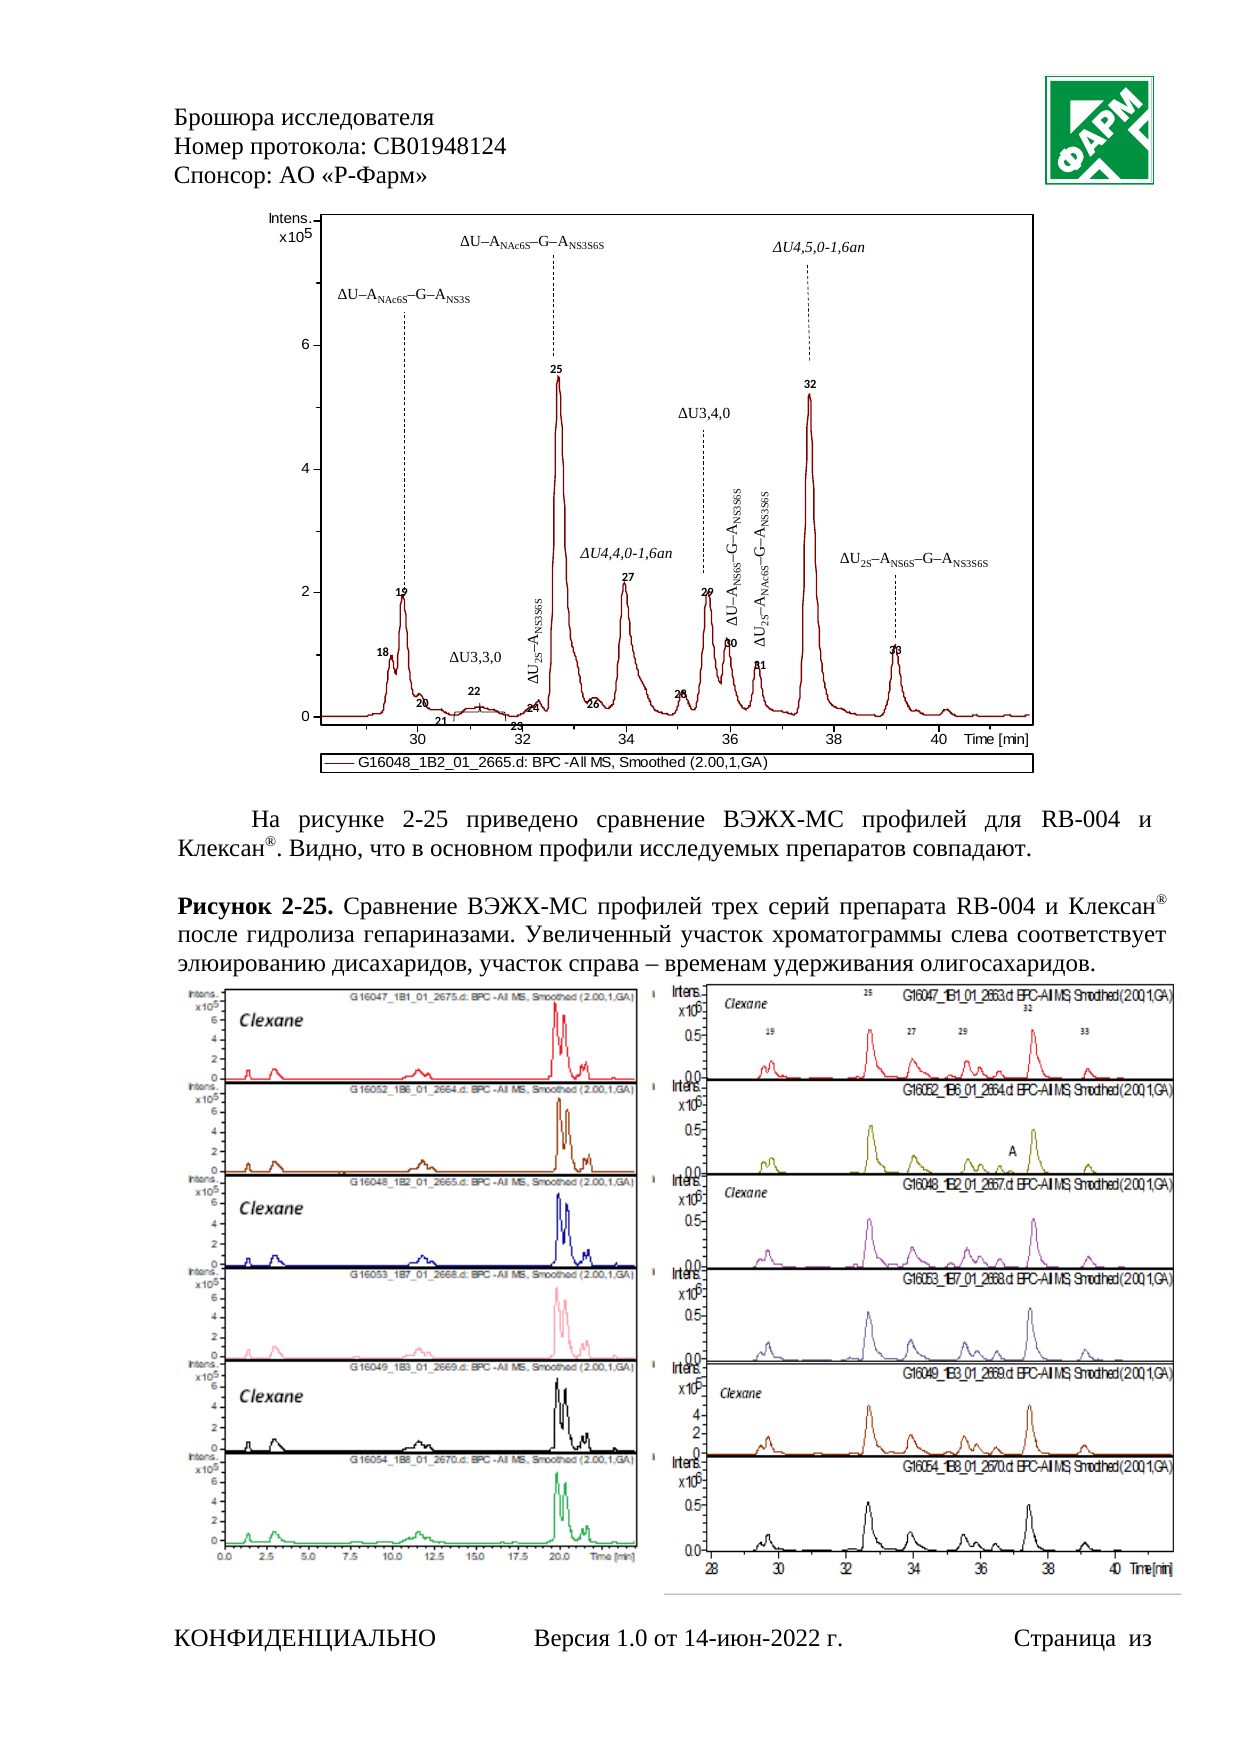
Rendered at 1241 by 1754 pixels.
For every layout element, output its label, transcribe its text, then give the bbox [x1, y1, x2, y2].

picture [177, 977, 655, 1579]
text Рисунок 2-25. Сравнение ВЭЖХ-МС профилей трех серий препарата RB-004 и Клексан® после гидролиза гепариназами. Увеличенный участок хроматограммы слева соответствует элюированию дисахаридов, участок справа – временам удерживания олигосахаридов. [177, 891, 1167, 977]
picture [664, 979, 1182, 1595]
text На рисунке 2-25 приведено сравнение ВЭЖХ-МС профилей для RB-004 и Клексан®. Видно, что в основном профили исследуемых препаратов совпадают. [177, 804, 1152, 862]
